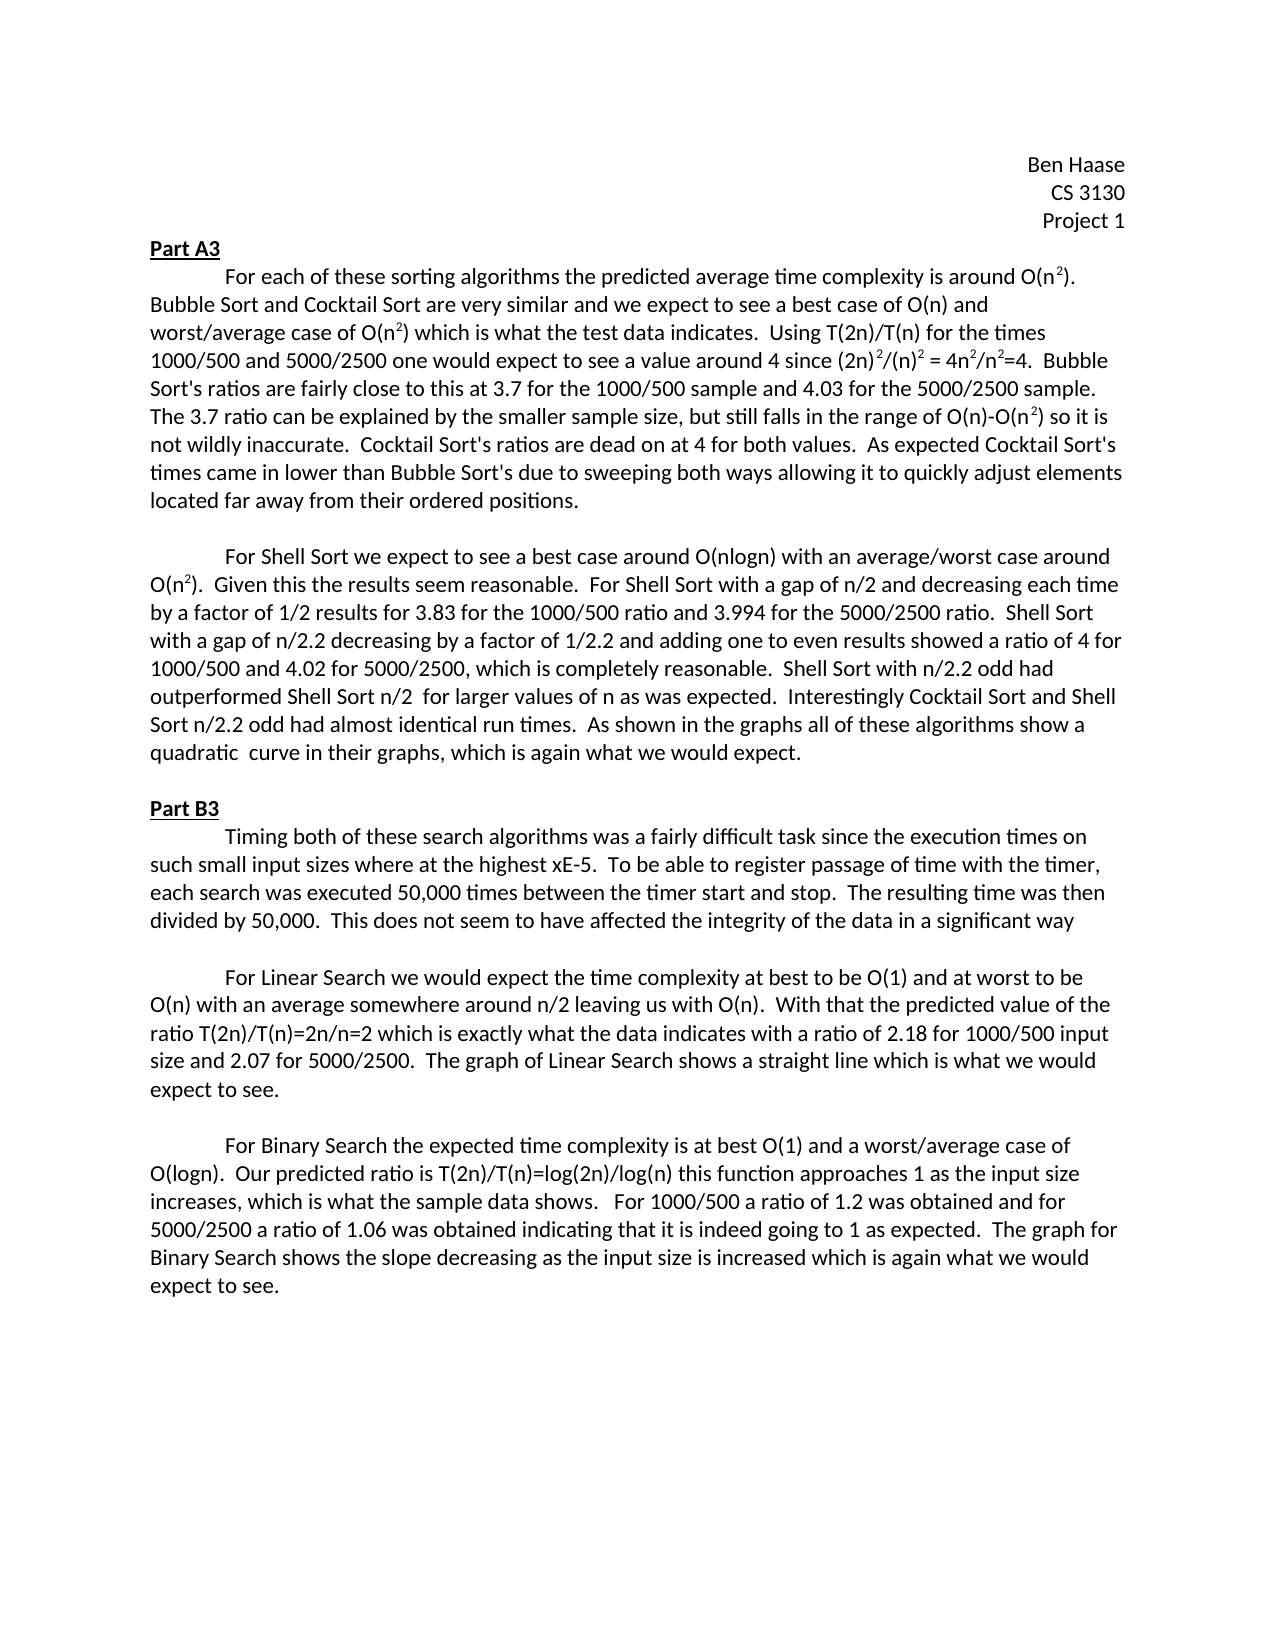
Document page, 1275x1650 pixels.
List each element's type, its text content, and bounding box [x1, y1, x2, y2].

text Project 1 [150, 206, 1125, 234]
text Ben Haase [150, 150, 1125, 178]
text Part B3 [150, 794, 1125, 822]
text Part A3 [150, 234, 1125, 262]
text For each of these sorting algorithms the predicted average time complexity is around O(n2). Bubble Sort and Cocktail Sort are very similar and we expect to see a best case of O(n) and worst/average case of O(n2) which is what the test data indicates. Using T(2n)/T(n) for the times 1000/500 and 5000/2500 one would expect to see a value around 4 since (2n)2/(n)2 = 4n2/n2=4. Bubble Sort's ratios are fairly close to this at 3.7 for the 1000/500 sample and 4.03 for the 5000/2500 sample. The 3.7 ratio can be explained by the smaller sample size, but still falls in the range of O(n)-O(n2) so it is not wildly inaccurate. Cocktail Sort's ratios are dead on at 4 for both values. As expected Cocktail Sort's times came in lower than Bubble Sort's due to sweeping both ways allowing it to quickly adjust elements located far away from their ordered positions. [150, 262, 1125, 514]
text CS 3130 [150, 178, 1125, 206]
text Timing both of these search algorithms was a fairly difficult task since the execution times on such small input sizes where at the highest xE-5. To be able to register passage of time with the timer, each search was executed 50,000 times between the timer start and stop. The resulting time was then divided by 50,000. This does not seem to have affected the integrity of the data in a significant way [150, 822, 1125, 934]
text For Linear Search we would expect the time complexity at best to be O(1) and at worst to be O(n) with an average somewhere around n/2 leaving us with O(n). With that the predicted value of the ratio T(2n)/T(n)=2n/n=2 which is exactly what the data indicates with a ratio of 2.18 for 1000/500 input size and 2.07 for 5000/2500. The graph of Linear Search shows a straight line which is what we would expect to see. [150, 963, 1125, 1103]
text For Binary Search the expected time complexity is at best O(1) and a worst/average case of O(logn). Our predicted ratio is T(2n)/T(n)=log(2n)/log(n) this function approaches 1 as the input size increases, which is what the sample data shows. For 1000/500 a ratio of 1.2 was obtained and for 5000/2500 a ratio of 1.06 was obtained indicating that it is indeed going to 1 as expected. The graph for Binary Search shows the slope decreasing as the input size is increased which is again what we would expect to see. [150, 1131, 1125, 1299]
text For Shell Sort we expect to see a best case around O(nlogn) with an average/worst case around O(n2). Given this the results seem reasonable. For Shell Sort with a gap of n/2 and decreasing each time by a factor of 1/2 results for 3.83 for the 1000/500 ratio and 3.994 for the 5000/2500 ratio. Shell Sort with a gap of n/2.2 decreasing by a factor of 1/2.2 and adding one to even results showed a ratio of 4 for 1000/500 and 4.02 for 5000/2500, which is completely reasonable. Shell Sort with n/2.2 odd had outperformed Shell Sort n/2 for larger values of n as was expected. Interestingly Cocktail Sort and Shell Sort n/2.2 odd had almost identical run times. As shown in the graphs all of these algorithms show a quadratic curve in their graphs, which is again what we would expect. [150, 542, 1125, 766]
